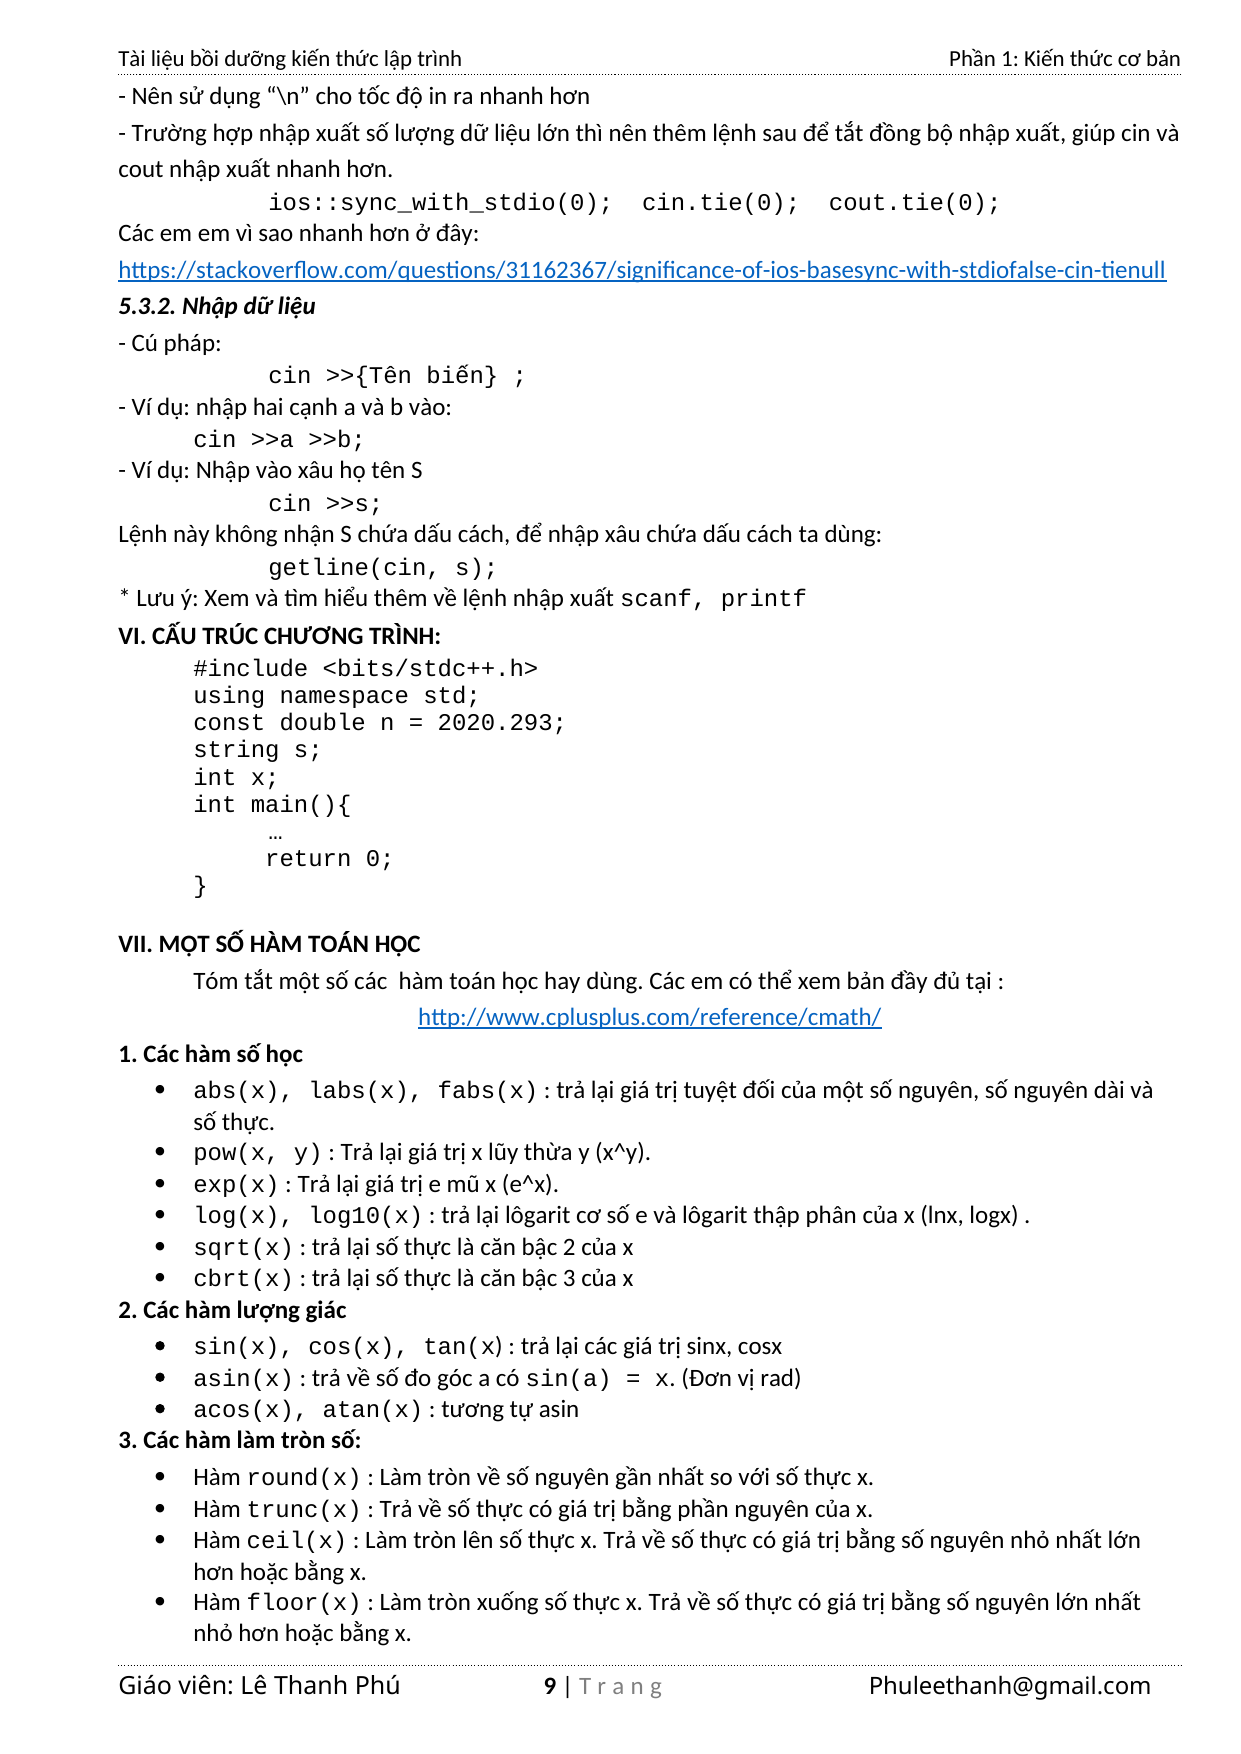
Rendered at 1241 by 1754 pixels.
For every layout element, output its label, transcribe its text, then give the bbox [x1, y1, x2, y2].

text - Cú pháp: [118, 327, 1181, 358]
text string s; [118, 738, 1196, 765]
text const double n = 2020.293; [118, 711, 1196, 738]
text VI. CẤU TRÚC CHƯƠNG TRÌNH: [118, 620, 1181, 650]
text return 0; [118, 847, 1196, 874]
text Lệnh này không nhận S chứa dấu cách, để nhập xâu chứa dấu cách ta dùng: [118, 518, 1181, 549]
text getline(cin, s); [118, 555, 1196, 582]
text … [193, 819, 1196, 847]
text } [118, 874, 1196, 901]
text 5.3.2. Nhập dữ liệu [118, 291, 1181, 321]
list sin(x), cos(x), tan(x) : trả lại các giá trị sinx, cosx [156, 1330, 1181, 1362]
list cbrt(x) : trả lại số thực là căn bậc 3 của x [156, 1262, 1181, 1294]
text int x; [118, 765, 1196, 792]
text VII. MỘT SỐ HÀM TOÁN HỌC [118, 928, 1181, 959]
list acos(x), atan(x) : tương tự asin [156, 1393, 1181, 1425]
text ios::sync_with_stdio(0); cin.tie(0); cout.tie(0); [118, 190, 1196, 217]
text - Trường hợp nhập xuất số lượng dữ liệu lớn thì nên thêm lệnh sau để tắt đồng bộ nhập xuất, giúp cin và cout nhập xuất nhanh hơn. [118, 117, 1181, 184]
text https://stackoverflow.com/questions/31162367/significance-of-ios-basesync-with-stdiofalse-cin-tienull [118, 254, 1181, 284]
text #include <bits/stdc++.h> [118, 656, 1196, 683]
list exp(x) : Trả lại giá trị e mũ x (e^x). [156, 1168, 1181, 1199]
text cin >>a >>b; [118, 427, 1196, 454]
list Hàm floor(x) : Làm tròn xuống số thực x. Trả về số thực có giá trị bằng số nguyên lớn nhất nhỏ hơn hoặc bằng x. [156, 1586, 1181, 1648]
text 2. Các hàm lượng giác [118, 1294, 1181, 1324]
text - Nên sử dụng “\n” cho tốc độ in ra nhanh hơn [118, 81, 1181, 111]
text int main(){ [118, 792, 1196, 819]
list sqrt(x) : trả lại số thực là căn bậc 2 của x [156, 1231, 1181, 1262]
text cin >>{Tên biến} ; [118, 364, 1196, 391]
text Các em em vì sao nhanh hơn ở đây: [118, 217, 1181, 248]
list Hàm ceil(x) : Làm tròn lên số thực x. Trả về số thực có giá trị bằng số nguyên nhỏ nhất lớn hơn hoặc bằng x. [156, 1524, 1181, 1586]
text 1. Các hàm số học [118, 1038, 1181, 1068]
text - Ví dụ: Nhập vào xâu họ tên S [118, 454, 1181, 485]
list Hàm trunc(x) : Trả về số thực có giá trị bằng phần nguyên của x. [156, 1493, 1181, 1524]
list abs(x), labs(x), fabs(x) : trả lại giá trị tuyệt đối của một số nguyên, số nguyên dài và số thực. [156, 1074, 1181, 1136]
text Tóm tắt một số các hàm toán học hay dùng. Các em có thể xem bản đầy đủ tại : [118, 965, 1181, 995]
text 3. Các hàm làm tròn số: [118, 1425, 1181, 1455]
text http://www.cplusplus.com/reference/cmath/ [118, 1001, 1181, 1032]
text using namespace std; [118, 683, 1196, 711]
list asin(x) : trả về số đo góc a có sin(a) = x. (Đơn vị rad) [156, 1362, 1181, 1393]
list log(x), log10(x) : trả lại lôgarit cơ số e và lôgarit thập phân của x (lnx, logx) . [156, 1199, 1181, 1231]
list pow(x, y) : Trả lại giá trị x lũy thừa y (x^y). [156, 1136, 1181, 1168]
text cin >>s; [118, 491, 1196, 518]
list Hàm round(x) : Làm tròn về số nguyên gần nhất so với số thực x. [156, 1461, 1181, 1493]
text - Ví dụ: nhập hai cạnh a và b vào: [118, 391, 1181, 421]
text * Lưu ý: Xem và tìm hiểu thêm về lệnh nhập xuất scanf, printf [118, 582, 1181, 613]
